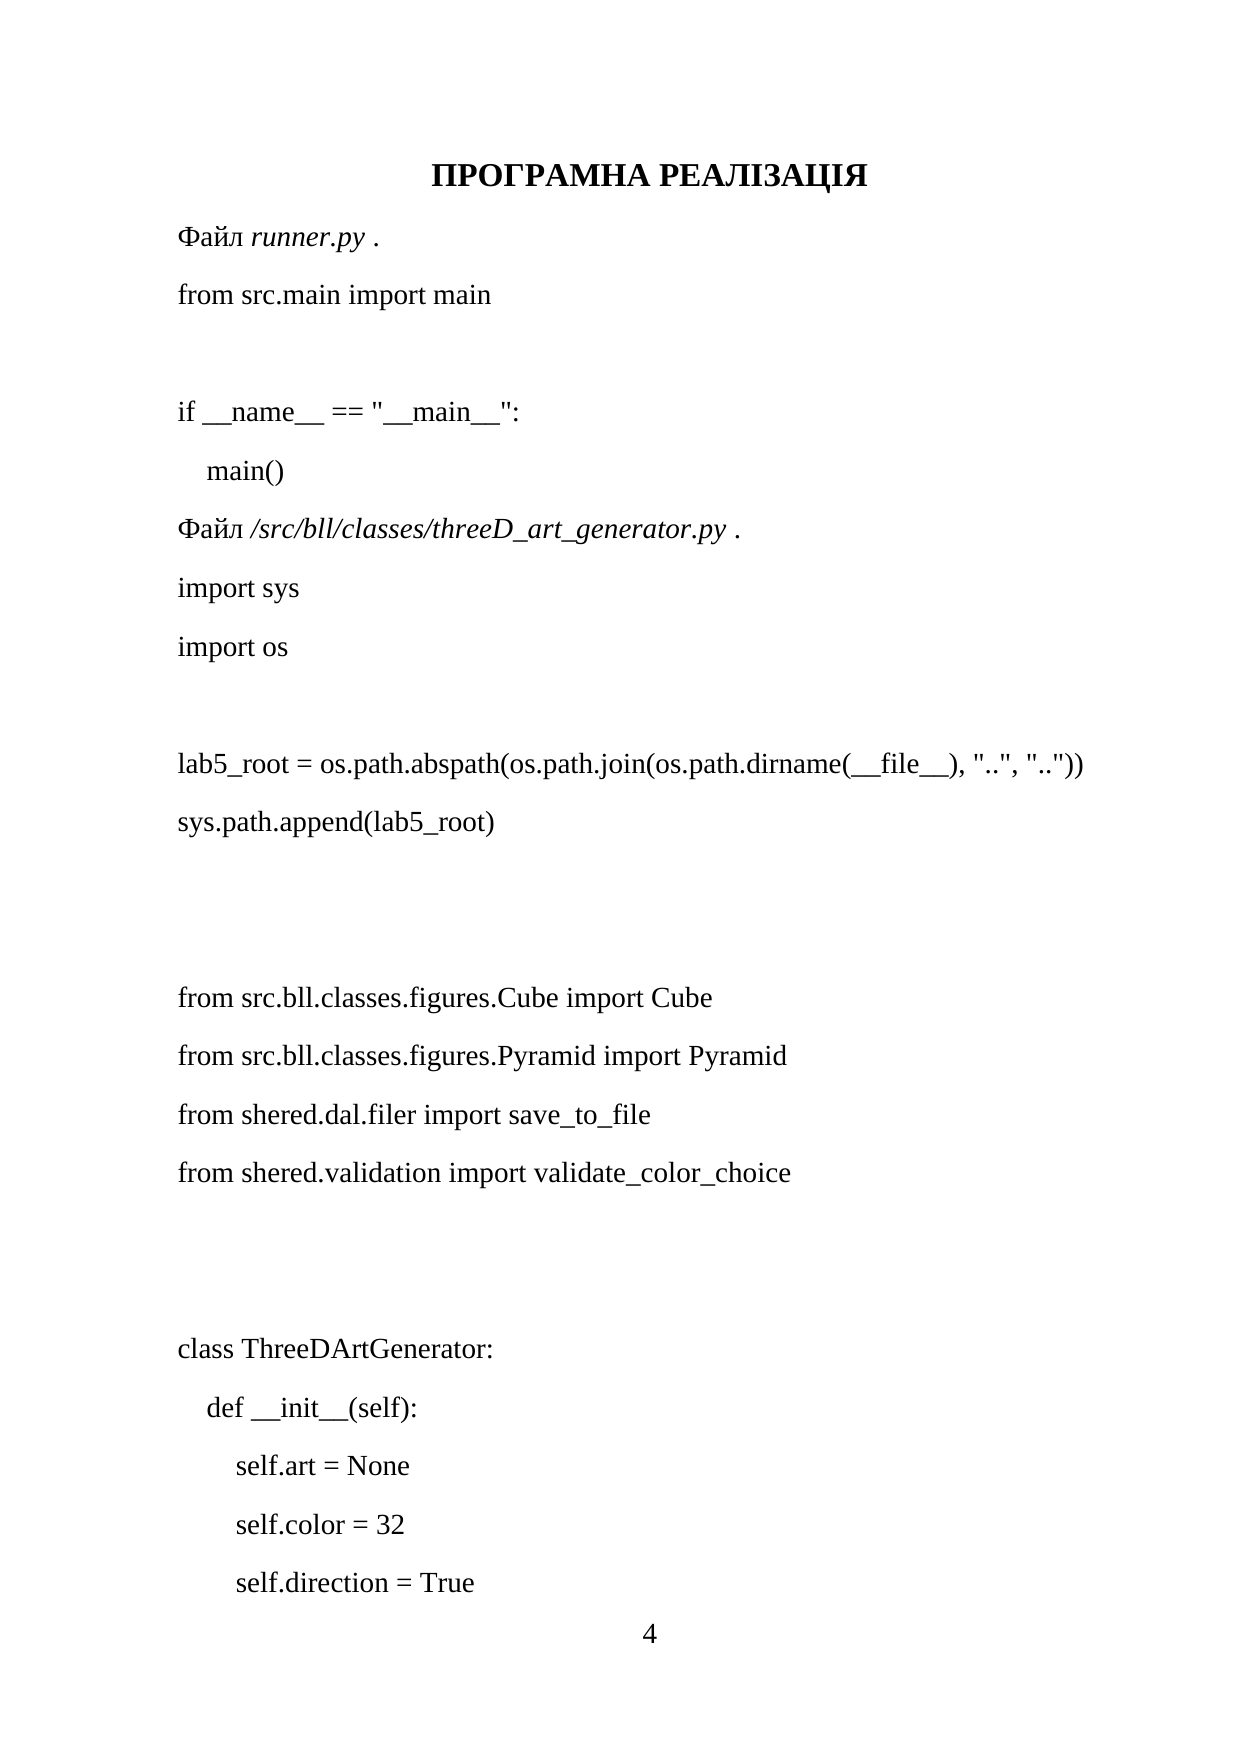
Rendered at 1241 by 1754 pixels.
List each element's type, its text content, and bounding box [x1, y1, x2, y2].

text Файл /src/bll/classes/threeD_art_generator.py . [118, 512, 1181, 545]
text main() [118, 453, 1181, 487]
text self.color = 32 [118, 1507, 1181, 1540]
text from shered.dal.filer import save_to_file [118, 1097, 1181, 1131]
text from src.bll.classes.figures.Cube import Cube [118, 980, 1181, 1013]
text lab5_root = os.path.abspath(os.path.join(os.path.dirname(__file__), "..", "..")) [118, 746, 1181, 779]
text sys.path.append(lab5_root) [118, 804, 1181, 838]
subtitle ПРОГРАМНА РЕАЛІЗАЦІЯ [118, 156, 1181, 194]
text import sys [118, 570, 1181, 604]
text self.art = None [118, 1448, 1181, 1482]
text self.direction = True [118, 1565, 1181, 1599]
text if __name__ == "__main__": [118, 394, 1181, 428]
text Файл runner.py . [118, 219, 1181, 252]
text def __init__(self): [118, 1390, 1181, 1423]
text import os [118, 629, 1181, 662]
text from shered.validation import validate_color_choice [118, 1156, 1181, 1189]
text class ThreeDArtGenerator: [118, 1331, 1181, 1365]
text from src.main import main [118, 277, 1181, 311]
text from src.bll.classes.figures.Pyramid import Pyramid [118, 1038, 1181, 1072]
